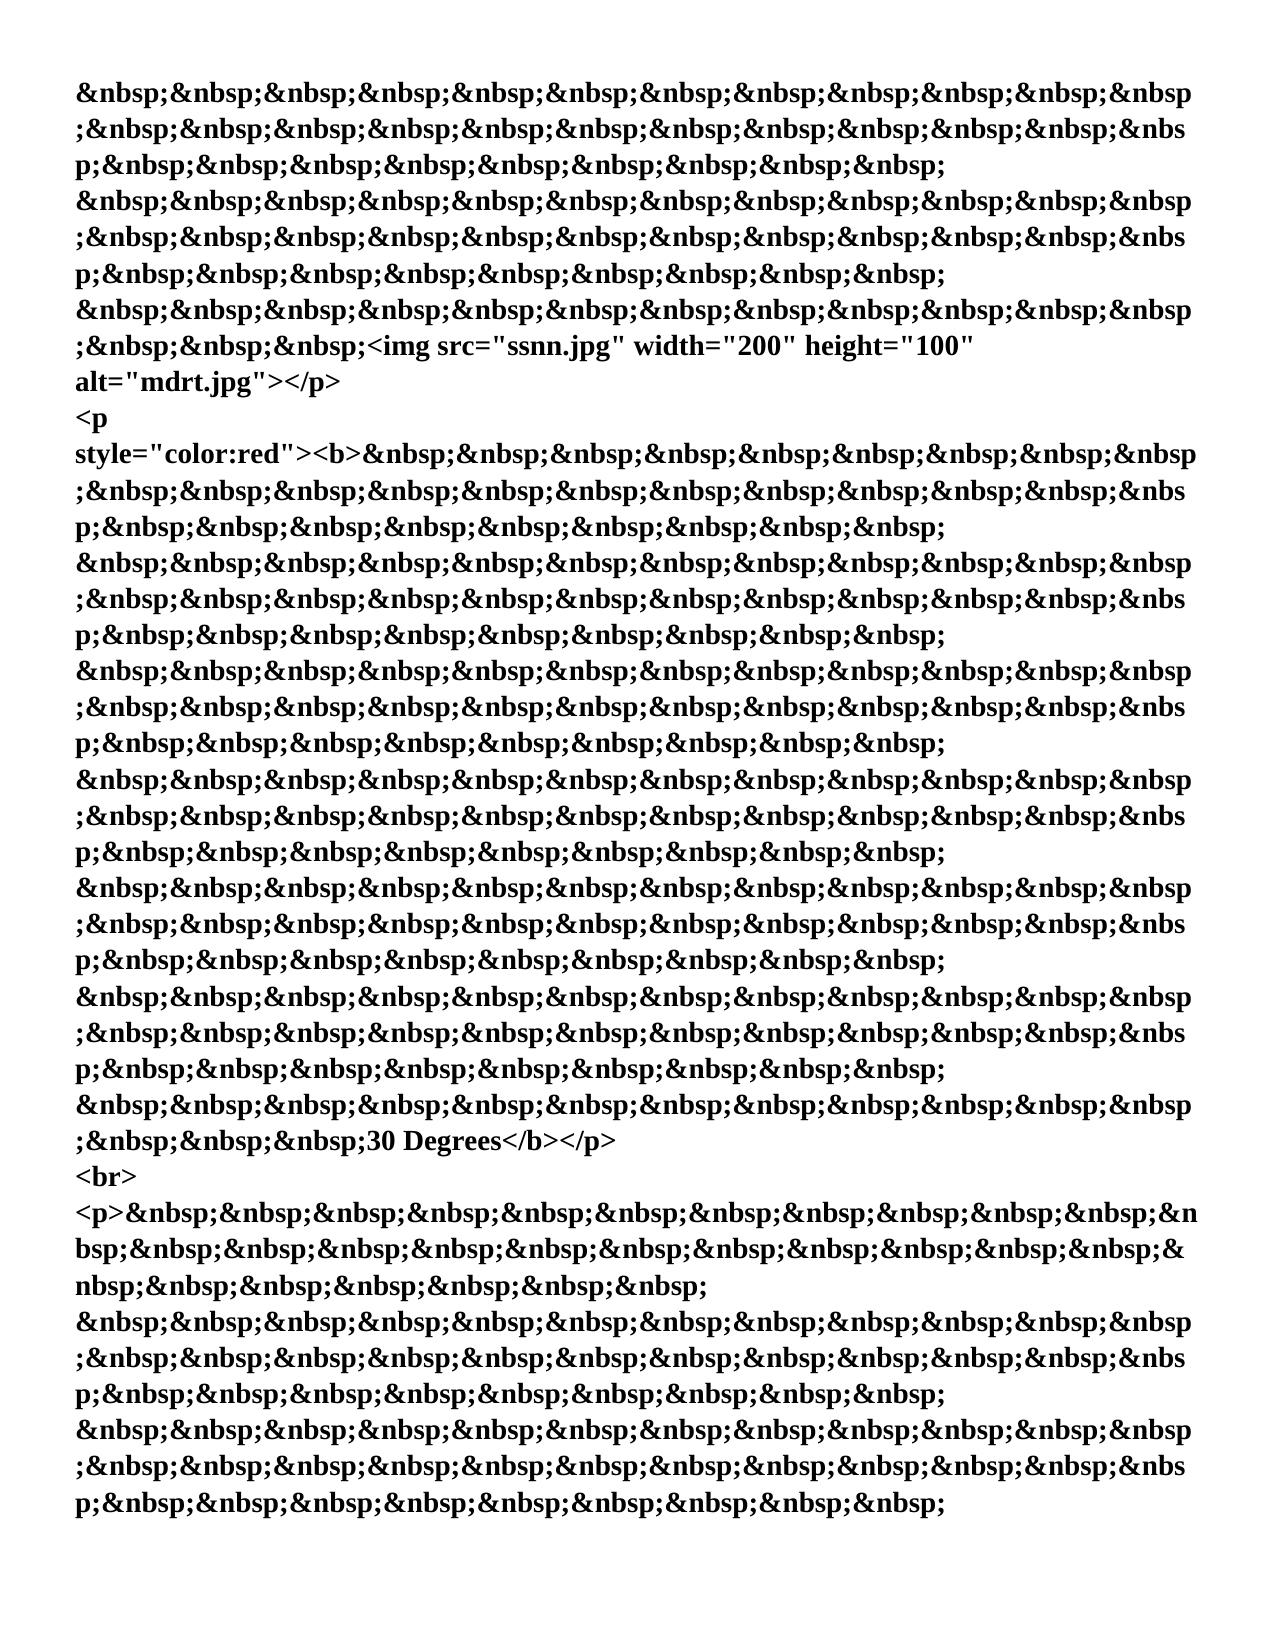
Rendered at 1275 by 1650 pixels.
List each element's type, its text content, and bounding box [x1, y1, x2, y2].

text <p style="color:red"><b>&nbsp;&nbsp;&nbsp;&nbsp;&nbsp;&nbsp;&nbsp;&nbsp;&nbsp;&nbsp;&nbsp;&nbsp;&nbsp;&nbsp;&nbsp;&nbsp;&nbsp;&nbsp;&nbsp;&nbsp;&nbsp;&nbsp;&nbsp;&nbsp;&nbsp;&nbsp;&nbsp;&nbsp;&nbsp;&nbsp; [75, 400, 1200, 542]
text &nbsp;&nbsp;&nbsp;&nbsp;&nbsp;&nbsp;&nbsp;&nbsp;&nbsp;&nbsp;&nbsp;&nbsp;&nbsp;&nbsp;&nbsp;30 Degrees</b></p> [75, 1087, 1200, 1157]
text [75, 1412, 1200, 1518]
text <br> [75, 1159, 1200, 1193]
text <p>&nbsp;&nbsp;&nbsp;&nbsp;&nbsp;&nbsp;&nbsp;&nbsp;&nbsp;&nbsp;&nbsp;&nbsp;&nbsp;&nbsp;&nbsp;&nbsp;&nbsp;&nbsp;&nbsp;&nbsp;&nbsp;&nbsp;&nbsp;&nbsp;&nbsp;&nbsp;&nbsp;&nbsp;&nbsp;&nbsp; [75, 1196, 1200, 1301]
text &nbsp;&nbsp;&nbsp;&nbsp;&nbsp;&nbsp;&nbsp;&nbsp;&nbsp;&nbsp;&nbsp;&nbsp;&nbsp;&nbsp;&nbsp;<img src="ssnn.jpg" width="200" height="100" alt="mdrt.jpg"></p> [75, 292, 1200, 398]
